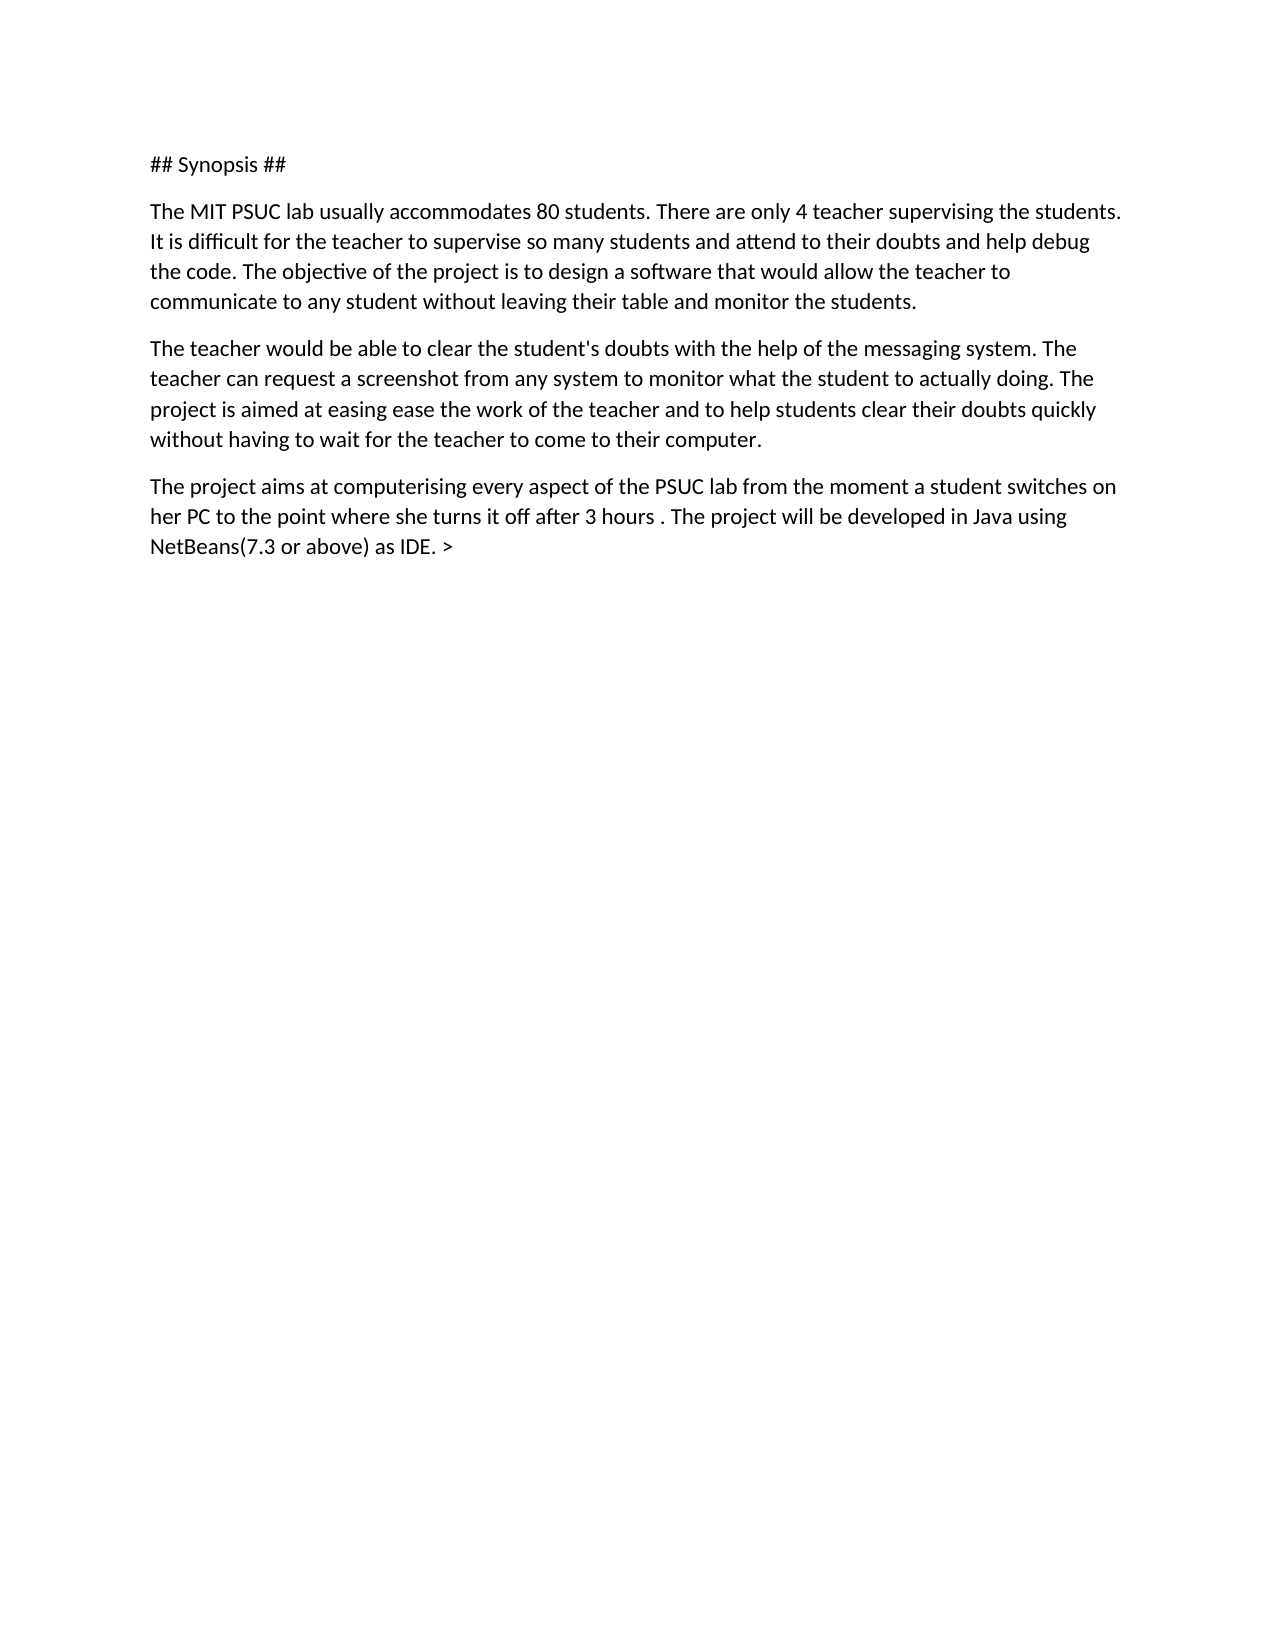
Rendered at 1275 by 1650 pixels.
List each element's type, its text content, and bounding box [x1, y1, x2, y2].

text The MIT PSUC lab usually accommodates 80 students. There are only 4 teacher supervising the students. It is difficult for the teacher to supervise so many students and attend to their doubts and help debug the code. The objective of the project is to design a software that would allow the teacher to communicate to any student without leaving their table and monitor the students. [150, 197, 1125, 316]
text The teacher would be able to clear the student's doubts with the help of the messaging system. The teacher can request a screenshot from any system to monitor what the student to actually doing. The project is aimed at easing ease the work of the teacher and to help students clear their doubts quickly without having to wait for the teacher to come to their computer. [150, 334, 1125, 453]
text The project aims at computerising every aspect of the PSUC lab from the moment a student switches on her PC to the point where she turns it off after 3 hours . The project will be developed in Java using NetBeans(7.3 or above) as IDE. > [150, 472, 1125, 560]
text ## Synopsis ## [150, 150, 1125, 178]
